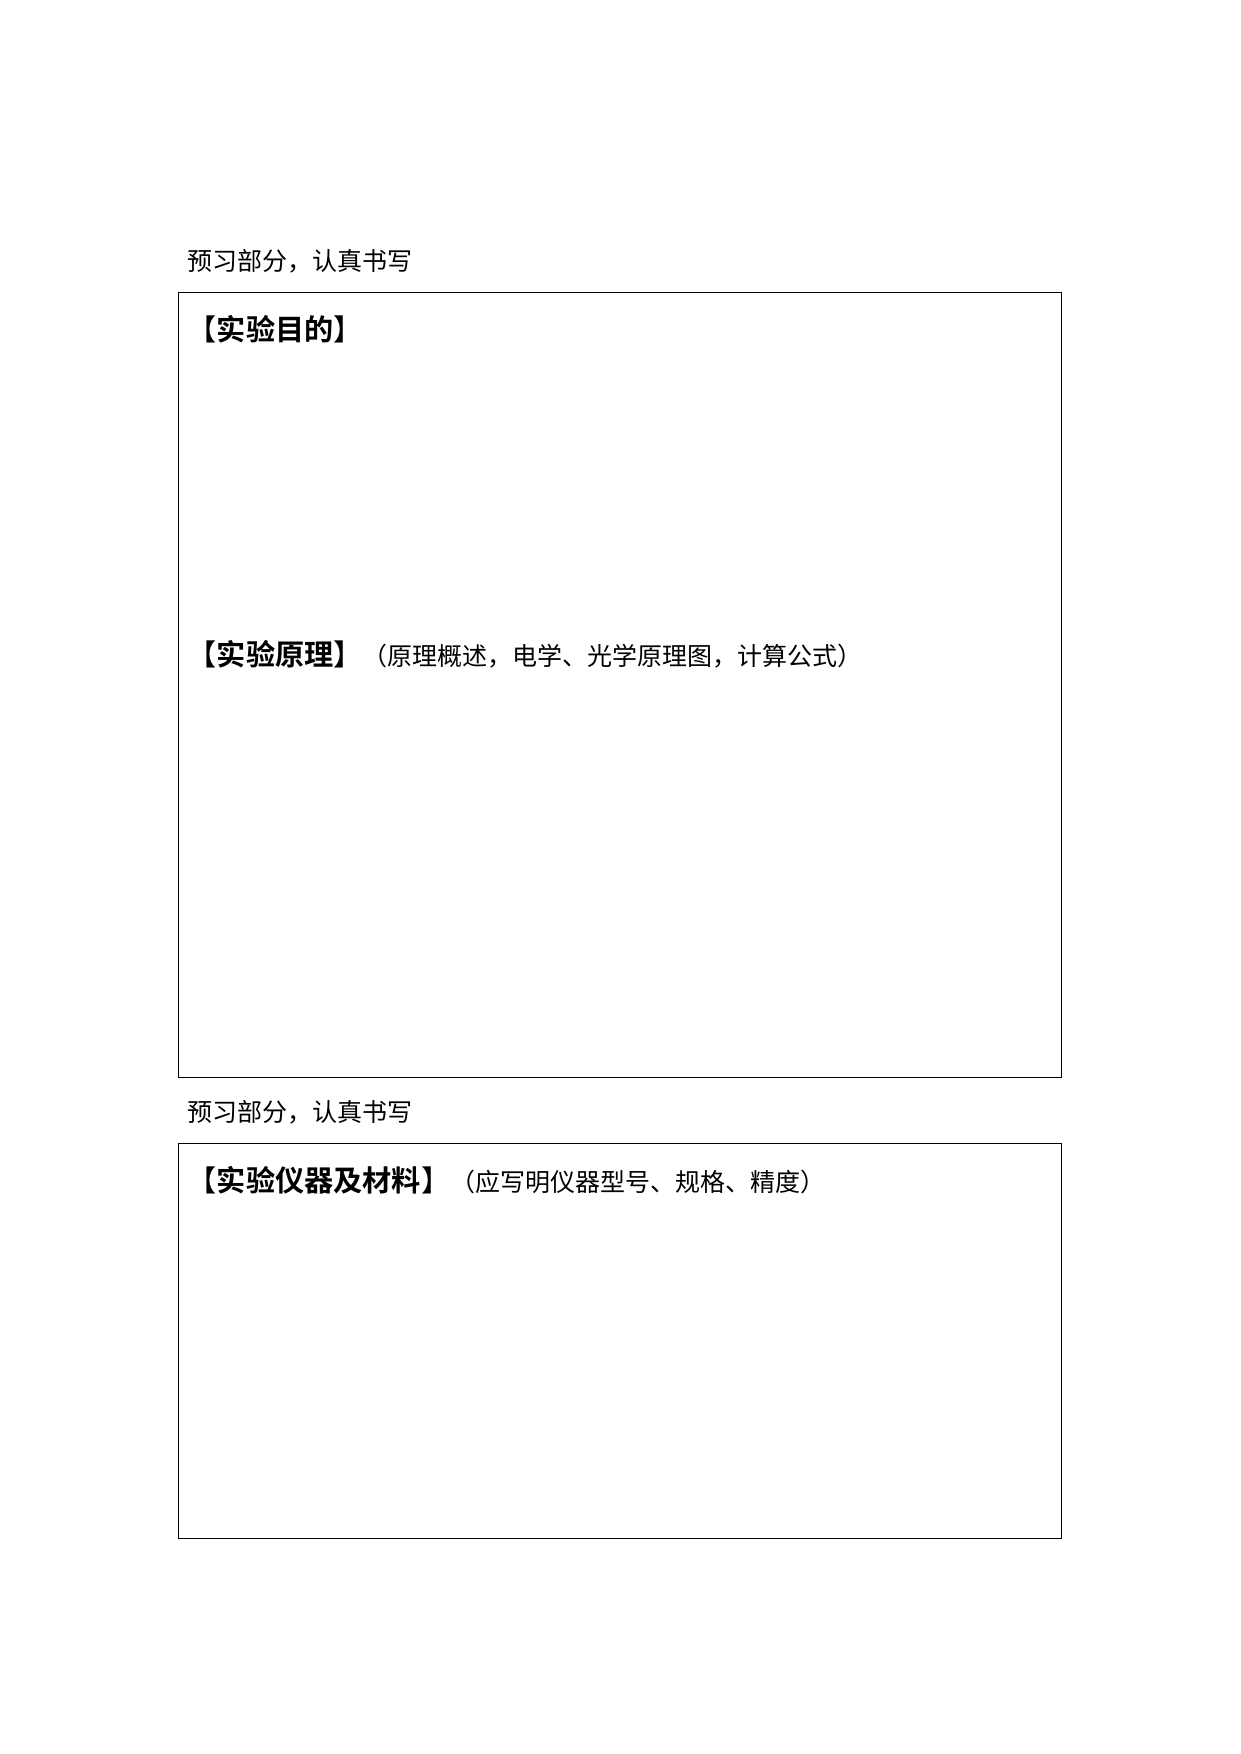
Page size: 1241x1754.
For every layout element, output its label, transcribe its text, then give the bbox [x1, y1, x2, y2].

text 预习部分，认真书写 [187, 1078, 1053, 1143]
text 【实验仪器及材料】（应写明仪器型号、规格、精度） [179, 1144, 1061, 1211]
text 【实验目的】 [179, 293, 1061, 360]
text 【实验原理】（原理概述，电学、光学原理图，计算公式） [187, 620, 1053, 685]
text 预习部分，认真书写 [187, 227, 1053, 292]
